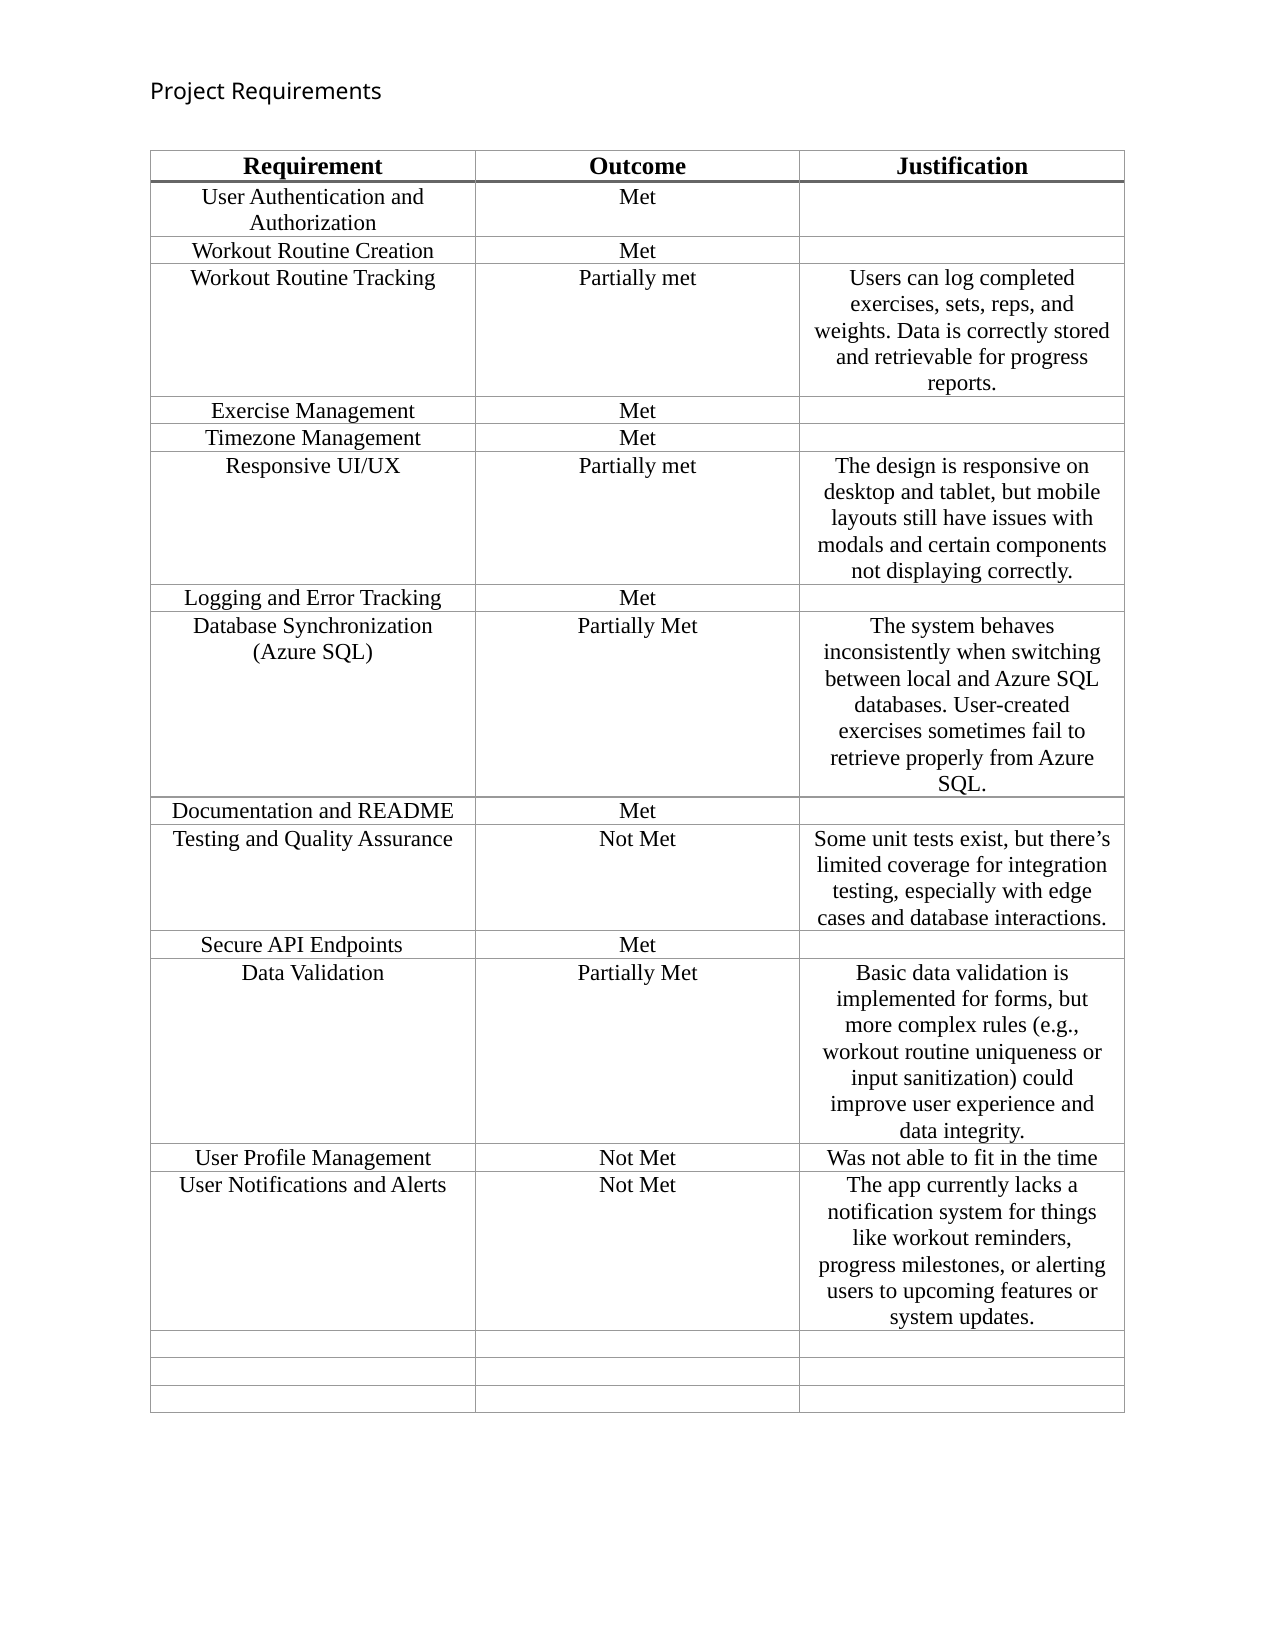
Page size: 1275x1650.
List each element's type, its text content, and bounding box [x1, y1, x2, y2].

table_cell Met [476, 237, 799, 263]
table_cell The app currently lacks a notification system for things like workout reminders, progress milestones, or alerting users to upcoming features or system updates. [800, 1172, 1124, 1330]
table_header Outcome [476, 151, 799, 180]
table_cell Basic data validation is implemented for forms, but more complex rules (e.g., workout routine uniqueness or input sanitization) could improve user experience and data integrity. [800, 959, 1124, 1143]
table_cell [800, 931, 1124, 958]
table_cell [151, 1331, 475, 1357]
table_cell [476, 1331, 799, 1357]
table_cell Responsive UI/UX [151, 452, 475, 583]
table_cell [800, 585, 1124, 611]
table_cell User Authentication and Authorization [151, 183, 475, 236]
table_cell Met [476, 183, 799, 236]
table_cell [476, 1358, 799, 1384]
table_cell Met [476, 424, 799, 451]
table_cell Testing and Quality Assurance [151, 825, 475, 930]
table_cell Logging and Error Tracking [151, 585, 475, 611]
table_cell [800, 1386, 1124, 1412]
table_cell Workout Routine Creation [151, 237, 475, 263]
table_cell Met [476, 931, 799, 958]
table_header Requirement [151, 151, 475, 180]
table_cell The system behaves inconsistently when switching between local and Azure SQL databases. User-created exercises sometimes fail to retrieve properly from Azure SQL. [800, 612, 1124, 796]
table_cell [151, 1386, 475, 1412]
table_cell Partially Met [476, 612, 799, 796]
table_cell [800, 798, 1124, 824]
table_cell Data Validation [151, 959, 475, 1143]
table_cell User Profile Management [151, 1144, 475, 1171]
table_cell Some unit tests exist, but there’s limited coverage for integration testing, especially with edge cases and database interactions. [800, 825, 1124, 930]
table_cell Partially met [476, 452, 799, 583]
table_cell Timezone Management [151, 424, 475, 451]
table_cell Not Met [476, 1172, 799, 1330]
table_cell Secure API Endpoints [151, 931, 475, 958]
table_cell Met [476, 397, 799, 423]
table_cell [800, 397, 1124, 423]
table_cell Exercise Management [151, 397, 475, 423]
table_cell Met [476, 585, 799, 611]
table_cell [800, 183, 1124, 236]
table_cell Database Synchronization (Azure SQL) [151, 612, 475, 796]
table_cell Partially Met [476, 959, 799, 1143]
table_cell Not Met [476, 1144, 799, 1171]
table_cell [800, 1358, 1124, 1384]
table_cell Users can log completed exercises, sets, reps, and weights. Data is correctly stored and retrievable for progress reports. [800, 264, 1124, 396]
table_cell Met [476, 798, 799, 824]
table_cell The design is responsive on desktop and tablet, but mobile layouts still have issues with modals and certain components not displaying correctly. [800, 452, 1124, 583]
table_cell Documentation and README [151, 798, 475, 824]
table_cell Was not able to fit in the time [800, 1144, 1124, 1171]
table_cell [476, 1386, 799, 1412]
table_cell User Notifications and Alerts [151, 1172, 475, 1330]
table_cell Partially met [476, 264, 799, 396]
table_cell Not Met [476, 825, 799, 930]
table_header Justification [800, 151, 1124, 180]
table_cell [800, 237, 1124, 263]
table_cell [800, 1331, 1124, 1357]
table_cell [151, 1358, 475, 1384]
table_cell Workout Routine Tracking [151, 264, 475, 396]
table_cell [800, 424, 1124, 451]
